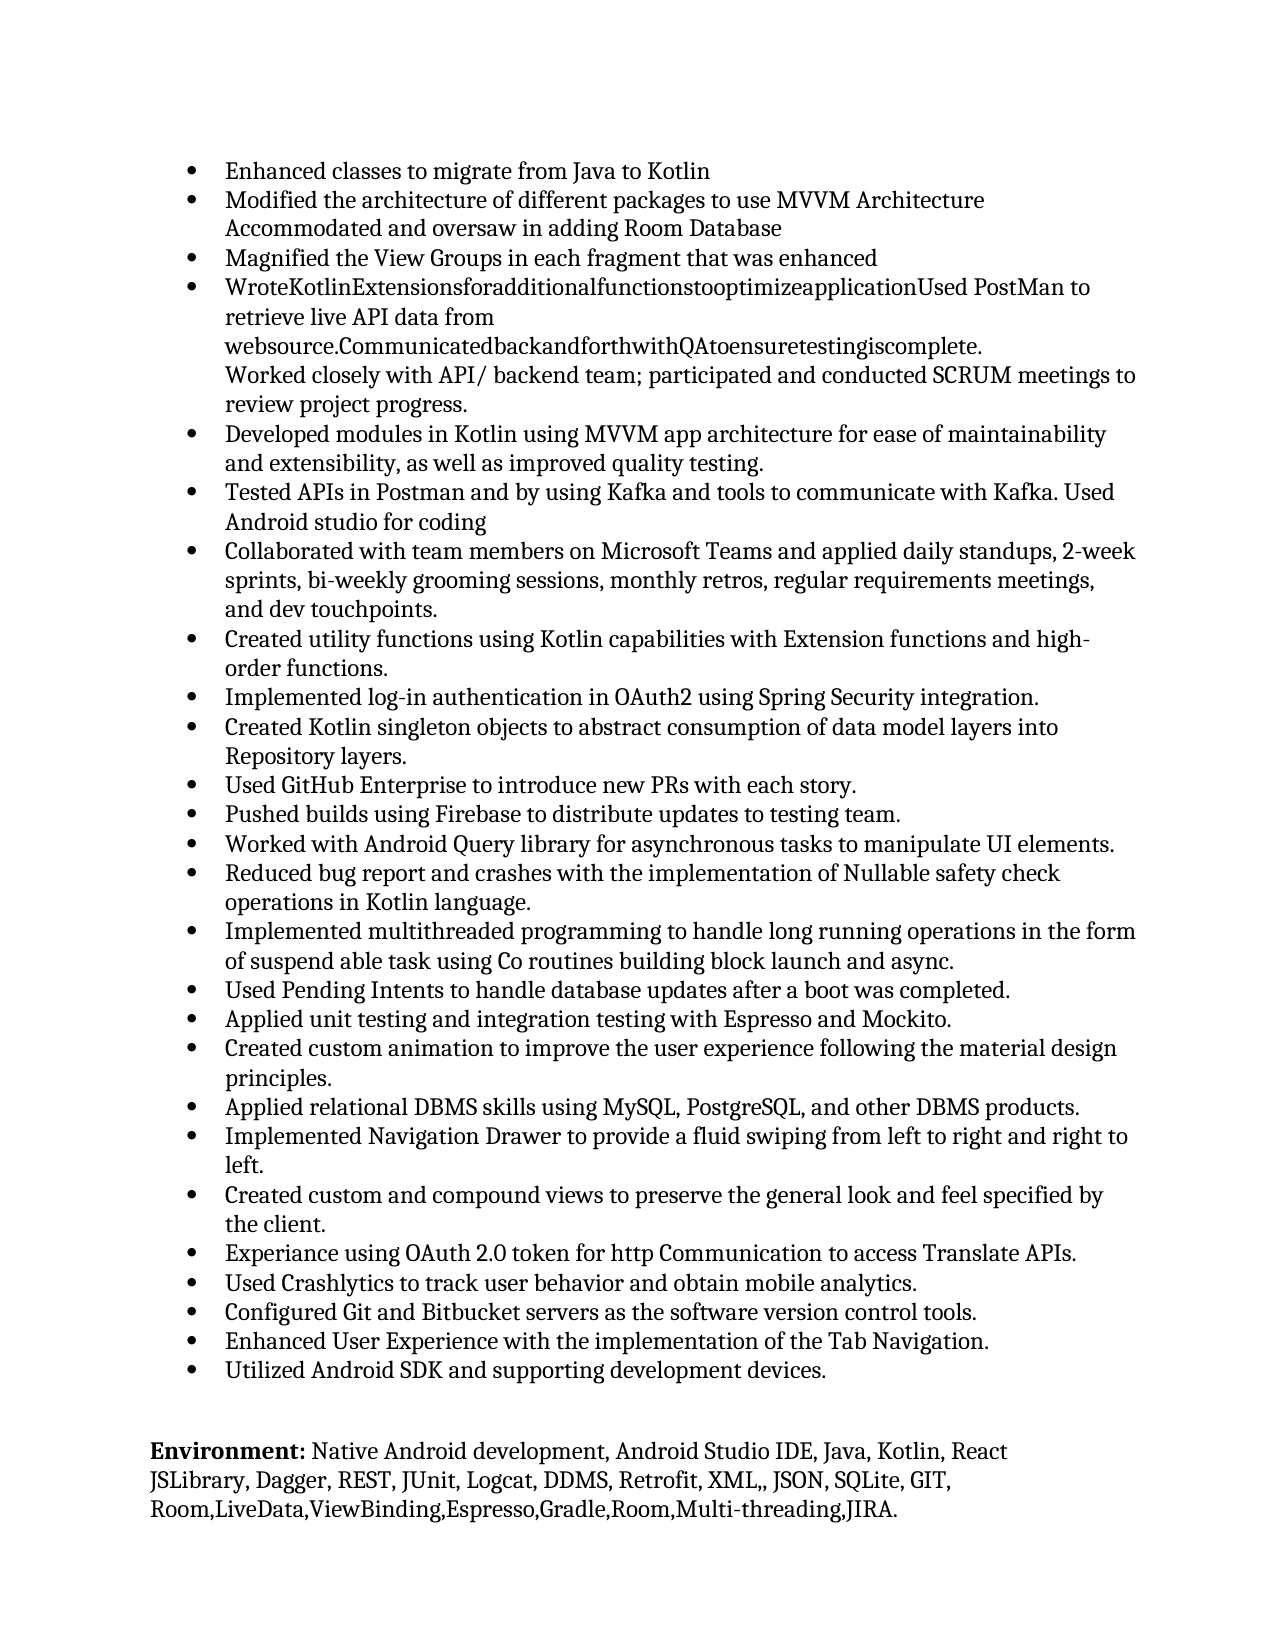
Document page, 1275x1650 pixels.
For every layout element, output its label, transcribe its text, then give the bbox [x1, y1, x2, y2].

list Implemented Navigation Drawer to provide a fluid swiping from left to right and right to left. [187, 1121, 1139, 1180]
list Collaborated with team members on Microsoft Teams and applied daily standups, 2-week sprints, bi-weekly grooming sessions, monthly retros, regular requirements meetings, and dev touchpoints. [187, 536, 1139, 624]
list Configured Git and Bitbucket servers as the software version control tools. [187, 1297, 1139, 1326]
list Created utility functions using Kotlin capabilities with Extension functions and high-order functions. [187, 624, 1139, 682]
list Worked with Android Query library for asynchronous tasks to manipulate UI elements. [187, 829, 1139, 858]
list Applied unit testing and integration testing with Espresso and Mockito. [187, 1004, 1139, 1033]
list Pushed builds using Firebase to distribute updates to testing team. [187, 799, 1139, 829]
list Implemented multithreaded programming to handle long running operations in the form of suspend able task using Co routines building block launch and async. [187, 916, 1139, 975]
list Created Kotlin singleton objects to abstract consumption of data model layers into Repository layers. [187, 712, 1139, 770]
list Used Pending Intents to handle database updates after a boot was completed. [187, 975, 1139, 1004]
list Reduced bug report and crashes with the implementation of Nullable safety check operations in Kotlin language. [187, 858, 1139, 916]
list Utilized Android SDK and supporting development devices. [187, 1356, 1139, 1385]
list Used GitHub Enterprise to introduce new PRs with each story. [187, 770, 1139, 799]
list Enhanced User Experience with the implementation of the Tab Navigation. [187, 1326, 1139, 1356]
list Experiance using OAuth 2.0 token for http Communication to access Translate APIs. [187, 1238, 1139, 1268]
list Enhanced classes to migrate from Java to Kotlin [187, 156, 1139, 186]
list WroteKotlinExtensionsforadditionalfunctionstooptimizeapplicationUsed PostMan to retrieve live API data from websource.CommunicatedbackandforthwithQAtoensuretestingiscomplete. Worked closely with API/ backend team; participated and conducted SCRUM meetings to review project progress. [187, 272, 1139, 419]
list Used Crashlytics to track user behavior and obtain mobile analytics. [187, 1268, 1139, 1297]
list Created custom and compound views to preserve the general look and feel specified by the client. [187, 1180, 1139, 1238]
list Modified the architecture of different packages to use MVVM Architecture Accommodated and oversaw in adding Room Database [187, 186, 1129, 243]
list Implemented log-in authentication in OAuth2 using Spring Security integration. [187, 682, 1139, 712]
list Magnified the View Groups in each fragment that was enhanced [187, 243, 1139, 272]
list Developed modules in Kotlin using MVVM app architecture for ease of maintainability and extensibility, as well as improved quality testing. [187, 419, 1139, 477]
text Environment: Native Android development, Android Studio IDE, Java, Kotlin, React JSLibrary, Dagger, REST, JUnit, Logcat, DDMS, Retrofit, XML,, JSON, SQLite, GIT, Room,LiveData,ViewBinding,Espresso,Gradle,Room,Multi-threading,JIRA. [150, 1437, 1057, 1523]
list Applied relational DBMS skills using MySQL, PostgreSQL, and other DBMS products. [187, 1092, 1139, 1121]
list Tested APIs in Postman and by using Kafka and tools to communicate with Kafka. Used Android studio for coding [187, 477, 1139, 536]
list Created custom animation to improve the user experience following the material design principles. [187, 1033, 1139, 1092]
